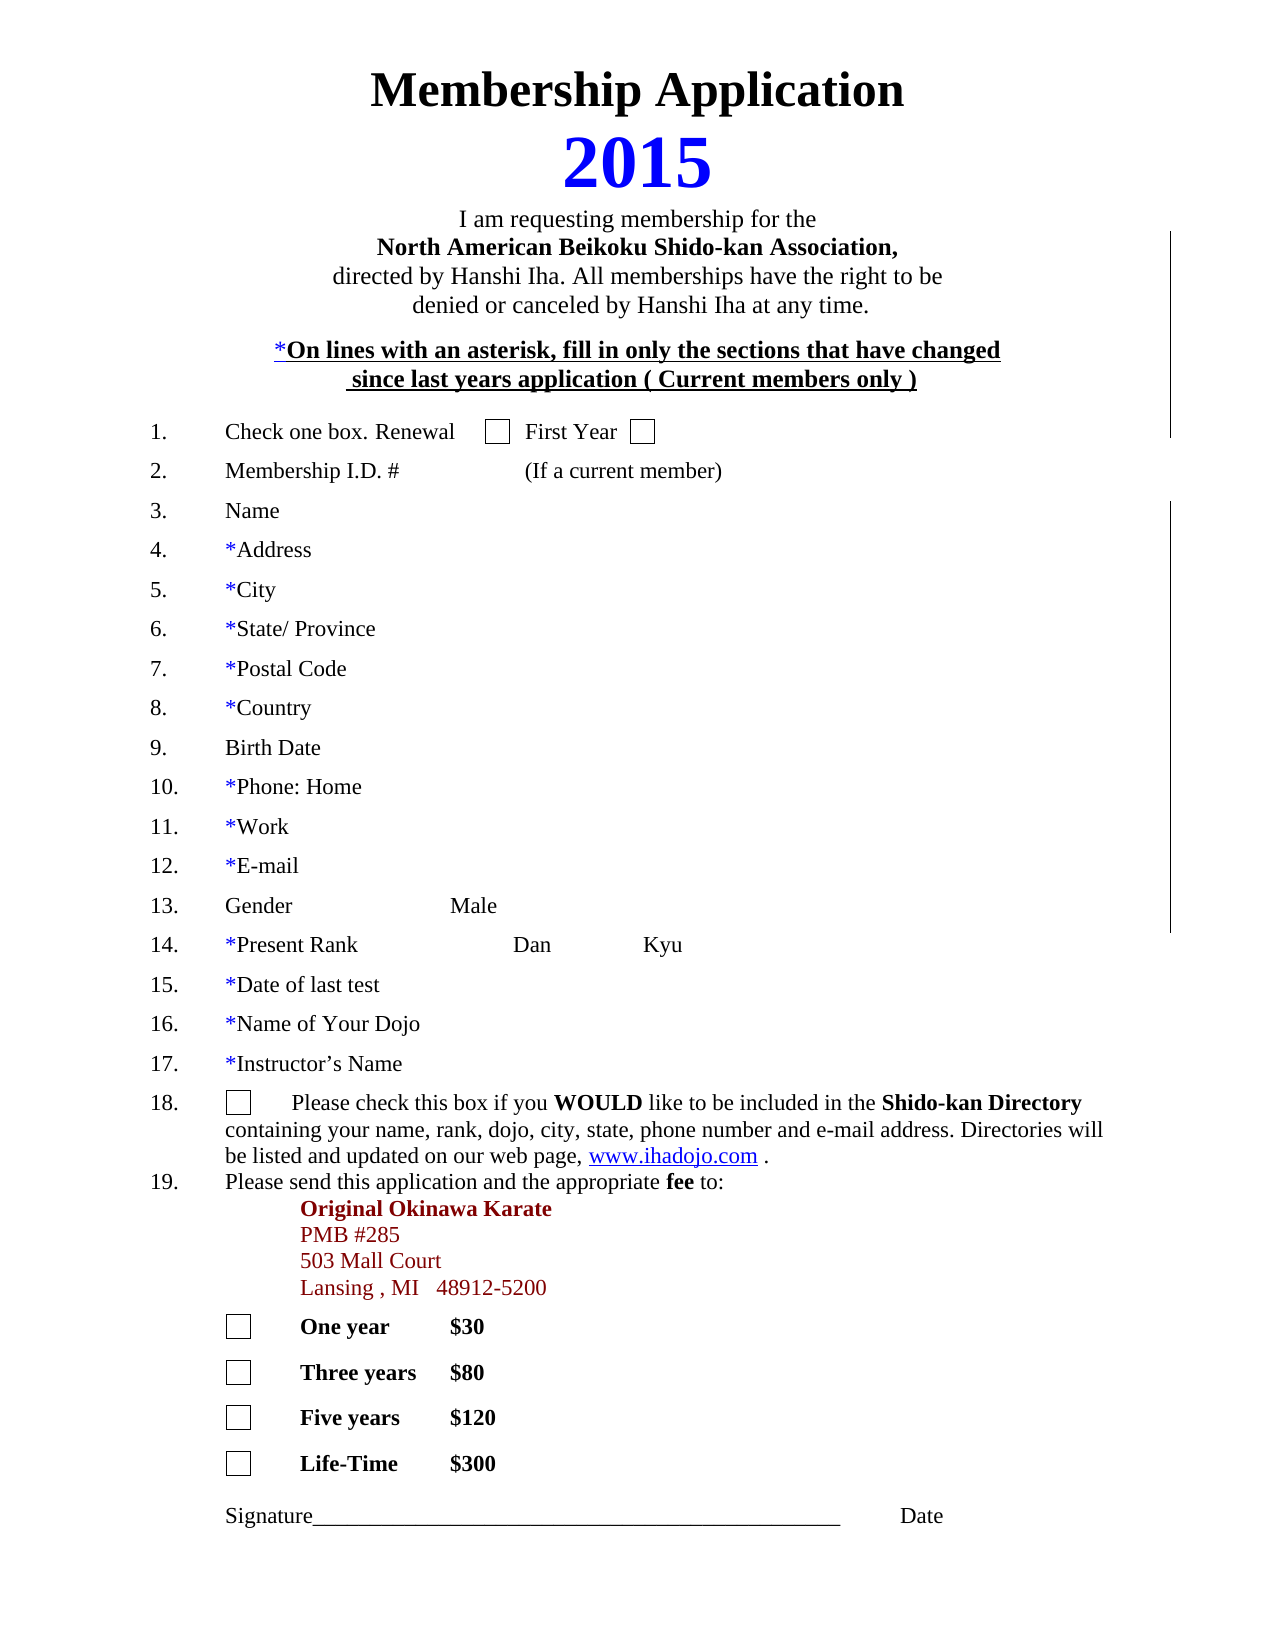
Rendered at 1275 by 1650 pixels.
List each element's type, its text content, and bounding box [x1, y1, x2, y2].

subtitle Signature______________________________________________ Date [225, 1502, 1125, 1529]
text since last years application ( Current members only ) . [150, 364, 1125, 393]
text 14. *Present Rank Dan Kyu [150, 931, 1125, 958]
text *On lines with an asterisk, fill in only the sections that have changed [150, 336, 1125, 364]
text 12. *E-mail [150, 852, 1125, 879]
subtitle Membership Application [150, 60, 1125, 117]
list *Instructor’s Name [150, 1050, 1125, 1076]
subtitle Original Karate [225, 1195, 1125, 1221]
text 9. Birth Date [150, 734, 1125, 760]
text 10. *Phone: Home [150, 773, 1125, 800]
text 16. *Name of Your Dojo [150, 1010, 1125, 1037]
text PMB #285 [150, 1221, 1125, 1247]
text 6. *State/ Province [150, 616, 1125, 642]
text I am requesting membership for the [150, 204, 1125, 232]
list Please check this box if you WOULD like to be included in the Shido-kan Directory containing your name, rank, dojo, city, state, phone number and e-mail address. Directories will be listed and updated on our web page, www.ihadojo.com . [150, 1089, 1125, 1168]
text 5. *City [150, 576, 1125, 602]
text Life-Time $300 [150, 1450, 1125, 1476]
text 19. Please send this application and the appropriate fee to: [150, 1168, 1125, 1195]
text One year $30 [150, 1313, 1125, 1339]
text 7. *Postal Code [150, 655, 1125, 681]
text 1. Check one box. Renew First Year [150, 418, 1125, 444]
text 3. Name [150, 497, 1125, 523]
text 2. Membership I.D. # (If a current member) [150, 458, 1125, 484]
text directed by Hanshi Iha. All memberships have the right to be [150, 261, 1125, 290]
text denied or canceled by Hanshi Iha at any time. [150, 290, 1125, 319]
text 4. *Address [150, 537, 1125, 563]
text Three years $80 [225, 1359, 1125, 1385]
text 15. *Date of last test [150, 971, 1125, 997]
text North American Beikoku Shido-kan Association, [150, 232, 1125, 261]
text 8. *Country [150, 694, 1125, 721]
text 13. Gender [150, 892, 1125, 918]
text Five years $120 [150, 1404, 1125, 1431]
text 2015 [150, 117, 1125, 204]
text 11. *Work [150, 813, 1125, 839]
